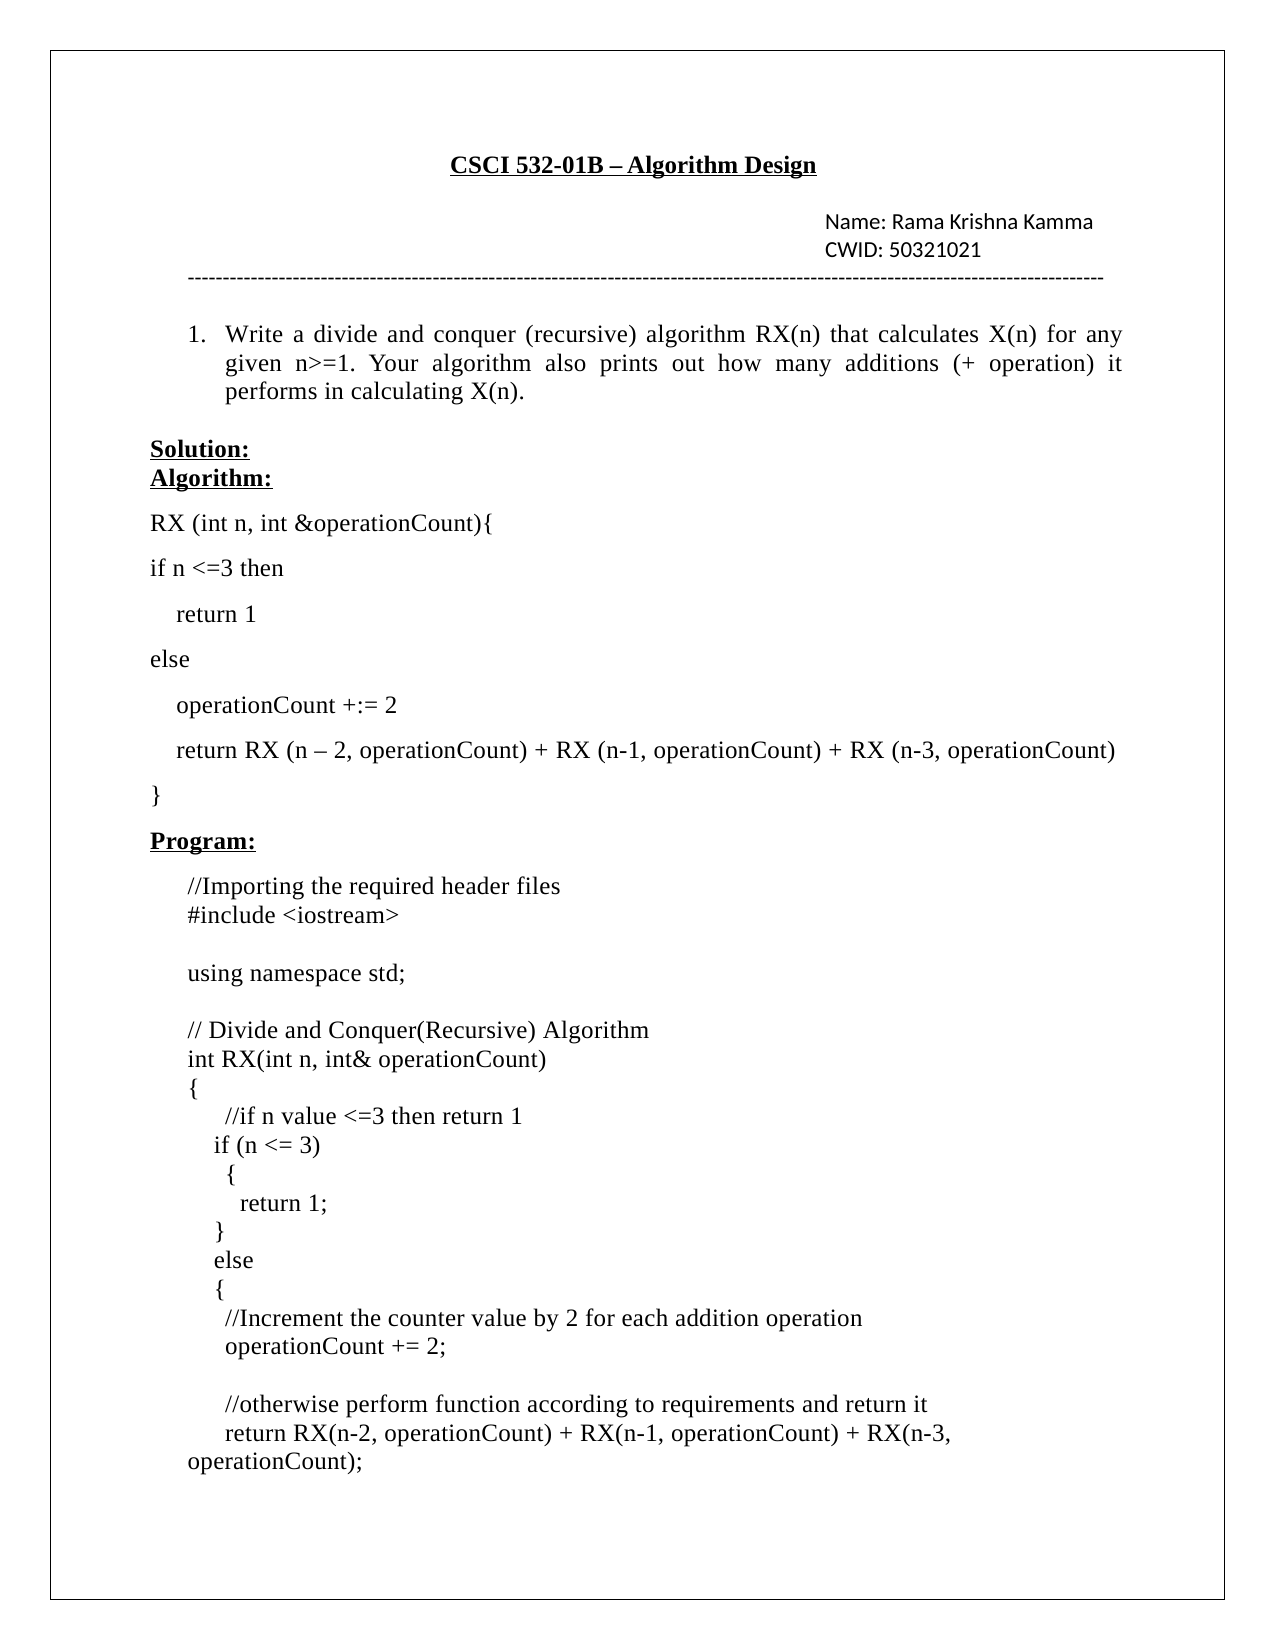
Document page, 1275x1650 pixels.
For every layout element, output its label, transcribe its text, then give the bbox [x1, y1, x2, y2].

text //otherwise perform function according to requirements and return it [187, 1389, 1125, 1418]
text else [187, 1245, 1125, 1274]
text CWID: 50321021 [187, 235, 1125, 263]
text if (n <= 3) [187, 1130, 1125, 1159]
text Name: Rama Krishna Kamma [825, 207, 1125, 235]
text operationCount += 2; [187, 1331, 1125, 1360]
text int RX(int n, int& operationCount) [187, 1044, 1125, 1073]
text { [187, 1073, 1125, 1101]
text using namespace std; [187, 958, 1125, 986]
text return 1; [187, 1188, 1125, 1216]
text operationCount +:= 2 [150, 690, 1125, 718]
text CSCI 532-01B – Algorithm Design [375, 150, 1125, 179]
text Program: [150, 826, 1125, 855]
text // Divide and Conquer(Recursive) Algorithm [187, 1015, 1125, 1044]
text //if n value <=3 then return 1 [187, 1101, 1125, 1130]
text Solution: [150, 434, 1125, 463]
text Algorithm: [150, 463, 1125, 491]
text { [187, 1159, 1125, 1188]
text return RX(n-2, operationCount) + RX(n-1, operationCount) + RX(n-3, operationCount); [187, 1418, 1125, 1475]
text ----------------------------------------------------------------------------------------------------------------------------------- [187, 263, 1125, 291]
text //Importing the required header files [187, 871, 1125, 900]
text return 1 [150, 599, 1125, 628]
text return RX (n – 2, operationCount) + RX (n-1, operationCount) + RX (n-3, operationCount) [150, 735, 1125, 764]
list Write a divide and conquer (recursive) algorithm RX(n) that calculates X(n) for any given n>=1. Your algorithm also prints out how many additions (+ operation) it performs in calculating X(n). [187, 319, 1125, 405]
text else [150, 644, 1125, 673]
text #include <iostream> [187, 900, 1125, 929]
text } [150, 781, 1125, 809]
text { [187, 1274, 1125, 1303]
text } [187, 1216, 1125, 1245]
text if n <=3 then [150, 553, 1125, 582]
text RX (int n, int &operationCount){ [150, 508, 1125, 537]
text //Increment the counter value by 2 for each addition operation [187, 1303, 1125, 1331]
